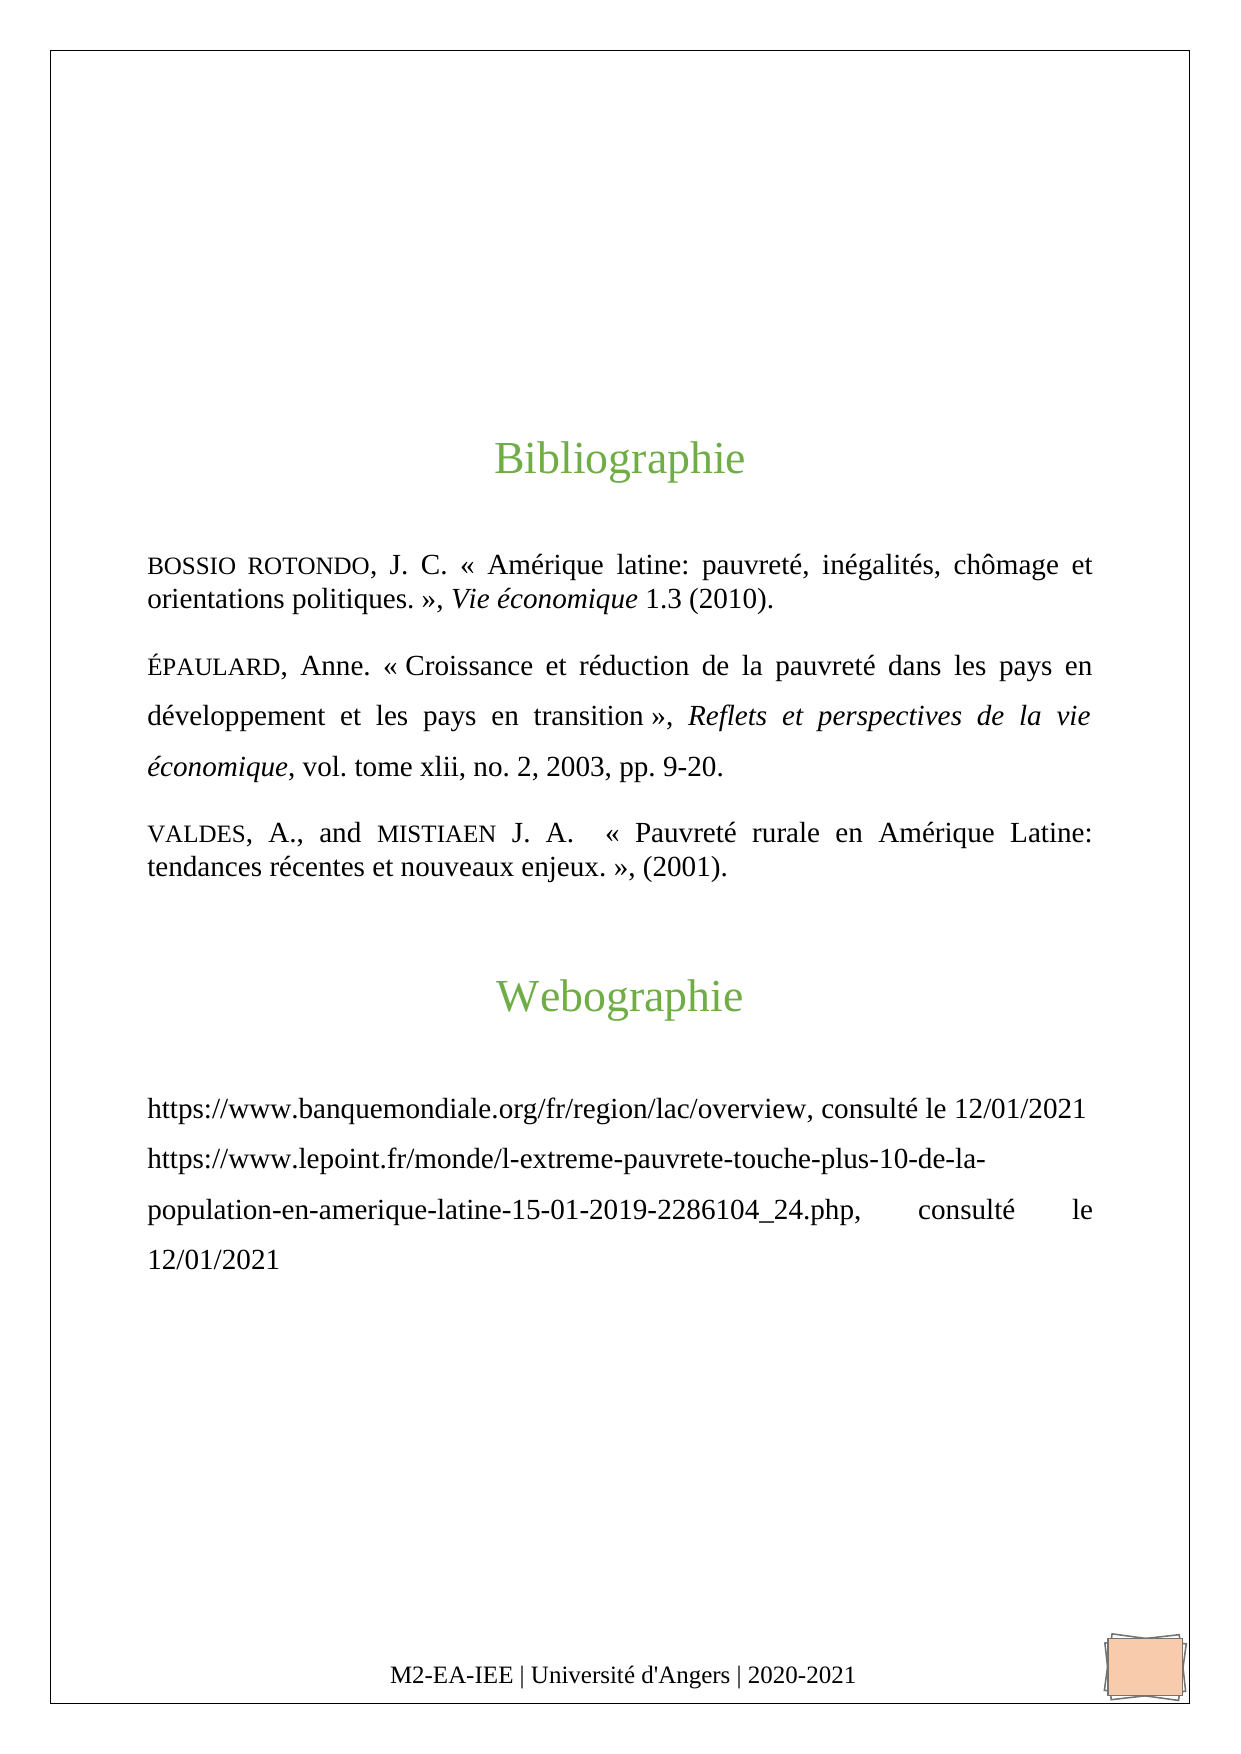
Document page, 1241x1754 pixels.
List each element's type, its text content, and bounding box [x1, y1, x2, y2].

list ÉPAULARD, Anne. « Croissance et réduction de la pauvreté dans les pays en développement et les pays en transition », Reflets et perspectives de la vie économique, vol. tome xlii, no. 2, 2003, pp. 9-20. [147, 648, 1093, 782]
subtitle Bibliographie [147, 431, 1093, 483]
text BOSSIO ROTONDO, J. C. « Amérique latine: pauvreté, inégalités, chômage et orientations politiques. », Vie économique 1.3 (2010). [147, 547, 1093, 614]
list https://www.banquemondiale.org/fr/region/lac/overview, consulté le 12/01/2021 [147, 1091, 1093, 1125]
list Webographie [147, 969, 1093, 1022]
list https://www.lepoint.fr/monde/l-extreme-pauvrete-touche-plus-10-de-la-population-en-amerique-latine-15-01-2019-2286104_24.php, consulté le 12/01/2021 [147, 1141, 1093, 1276]
text VALDES, A., and MISTIAEN J. A. « Pauvreté rurale en Amérique Latine: tendances récentes et nouveaux enjeux. », (2001). [147, 816, 1093, 883]
